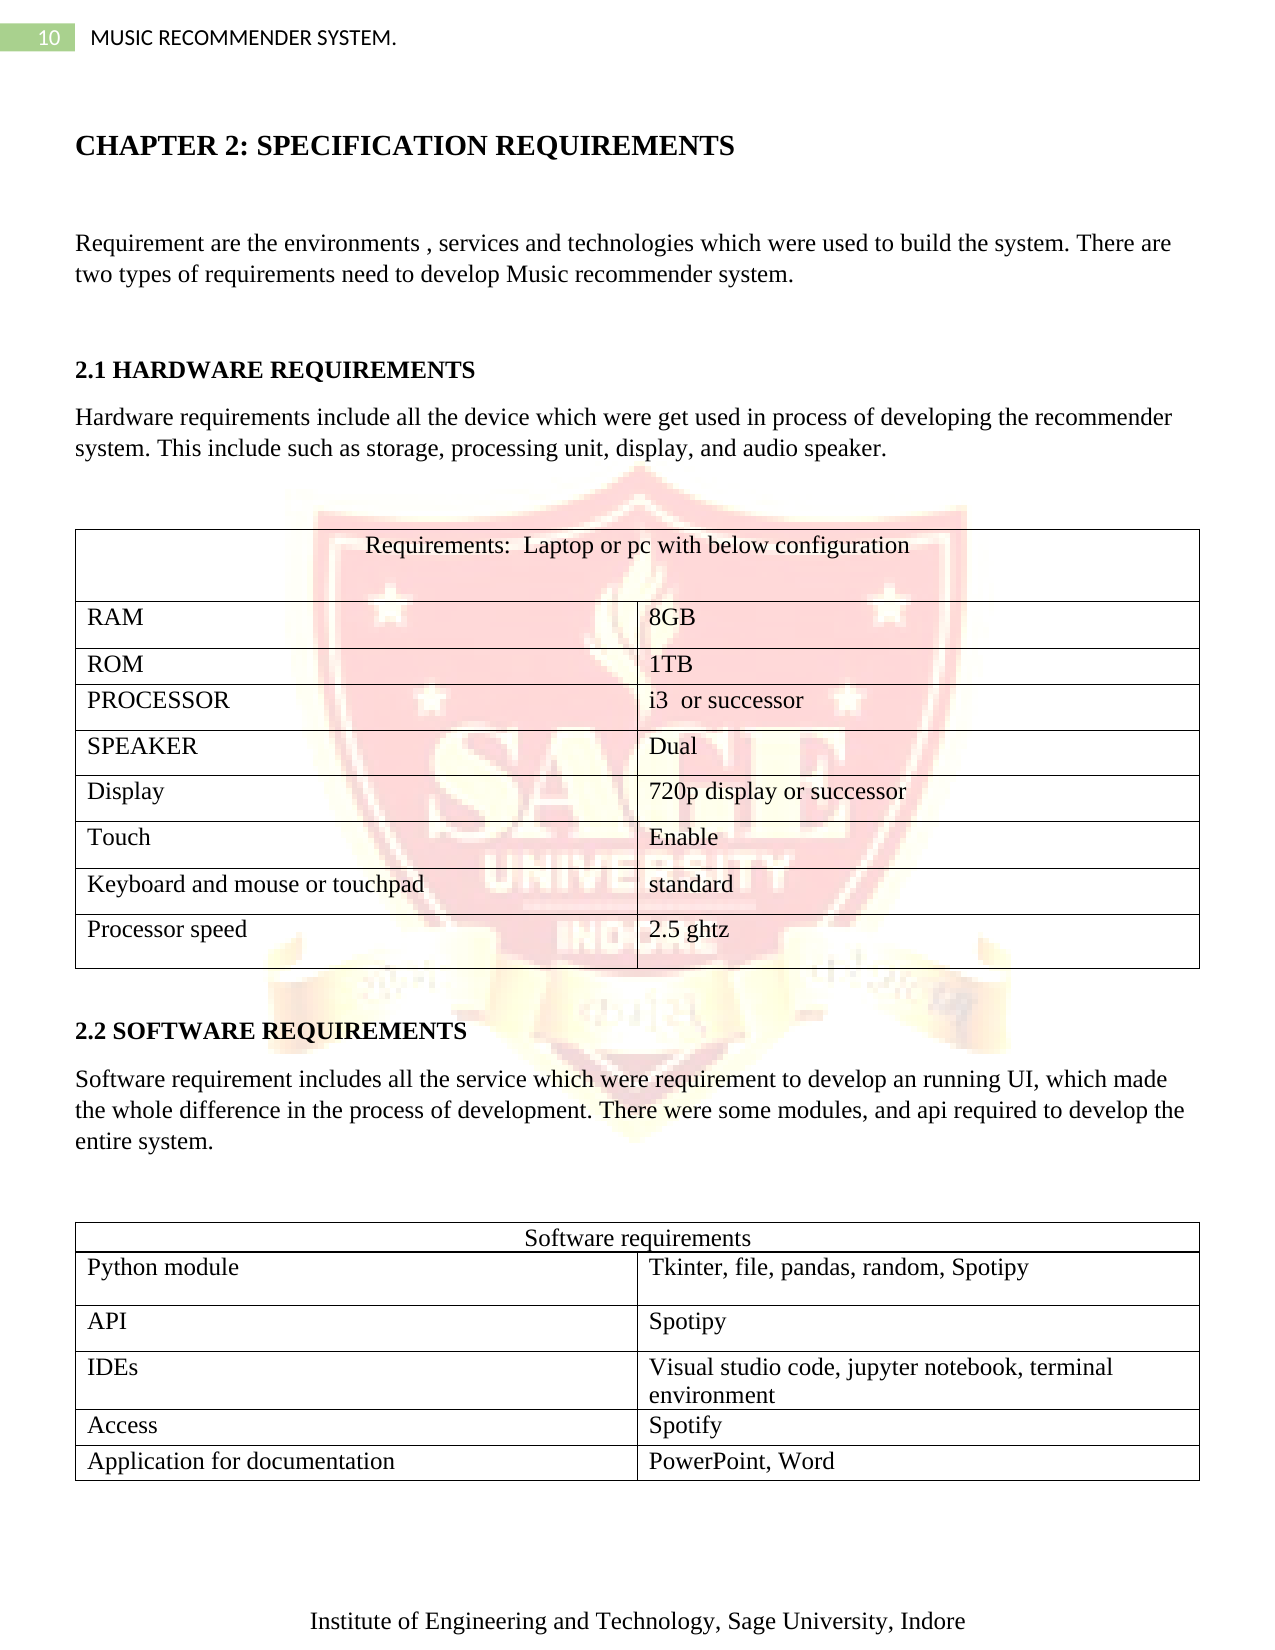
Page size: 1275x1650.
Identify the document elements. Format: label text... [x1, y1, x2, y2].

table_cell Enable [638, 822, 1199, 868]
table_cell Keyboard and mouse or touchpad [76, 869, 637, 913]
text CHAPTER 2: SPECIFICATION REQUIREMENTS [75, 128, 1200, 161]
table_cell API [76, 1306, 637, 1351]
text Software requirement includes all the service which were requirement to develop an running UI, which made the whole difference in the process of development. There were some modules, and api required to develop the entire system. [75, 1064, 1200, 1155]
text Requirement are the environments , services and technologies which were used to build the system. There are two types of requirements need to develop Music recommender system. [75, 228, 1200, 288]
table_cell Visual studio code, jupyter notebook, terminal environment [638, 1352, 1199, 1409]
table_cell Processor speed [76, 915, 637, 968]
table_cell SPEAKER [76, 731, 637, 775]
table_cell 2.5 ghtz [638, 915, 1199, 968]
text Hardware requirements include all the device which were get used in process of developing the recommender system. This include such as storage, processing unit, display, and audio speaker. [75, 402, 1200, 462]
table_cell IDEs [76, 1352, 637, 1409]
table_cell Access [76, 1410, 637, 1445]
table_cell Touch [76, 822, 637, 868]
table_header Software requirements [76, 1223, 1199, 1251]
table_cell Spotipy [638, 1306, 1199, 1351]
table_cell i3 or successor [638, 685, 1199, 730]
table_cell 720p display or successor [638, 776, 1199, 821]
table_cell Spotify [638, 1410, 1199, 1445]
table_cell Python module [76, 1253, 637, 1305]
table_cell Application for documentation [76, 1446, 637, 1480]
table_cell standard [638, 869, 1199, 913]
table_cell PowerPoint, Word [638, 1446, 1199, 1480]
table_cell PROCESSOR [76, 685, 637, 730]
table_cell 8GB [638, 602, 1199, 648]
text 2.2 SOFTWARE REQUIREMENTS [75, 1016, 1200, 1045]
table_cell Tkinter, file, pandas, random, Spotipy [638, 1253, 1199, 1305]
table_cell ROM [76, 649, 637, 684]
table_cell Dual [638, 731, 1199, 775]
text 2.1 HARDWARE REQUIREMENTS [75, 355, 1200, 383]
table_cell RAM [76, 602, 637, 648]
table_cell Display [76, 776, 637, 821]
table_cell 1TB [638, 649, 1199, 684]
table_header Requirements: Laptop or pc with below configuration [76, 530, 1199, 601]
